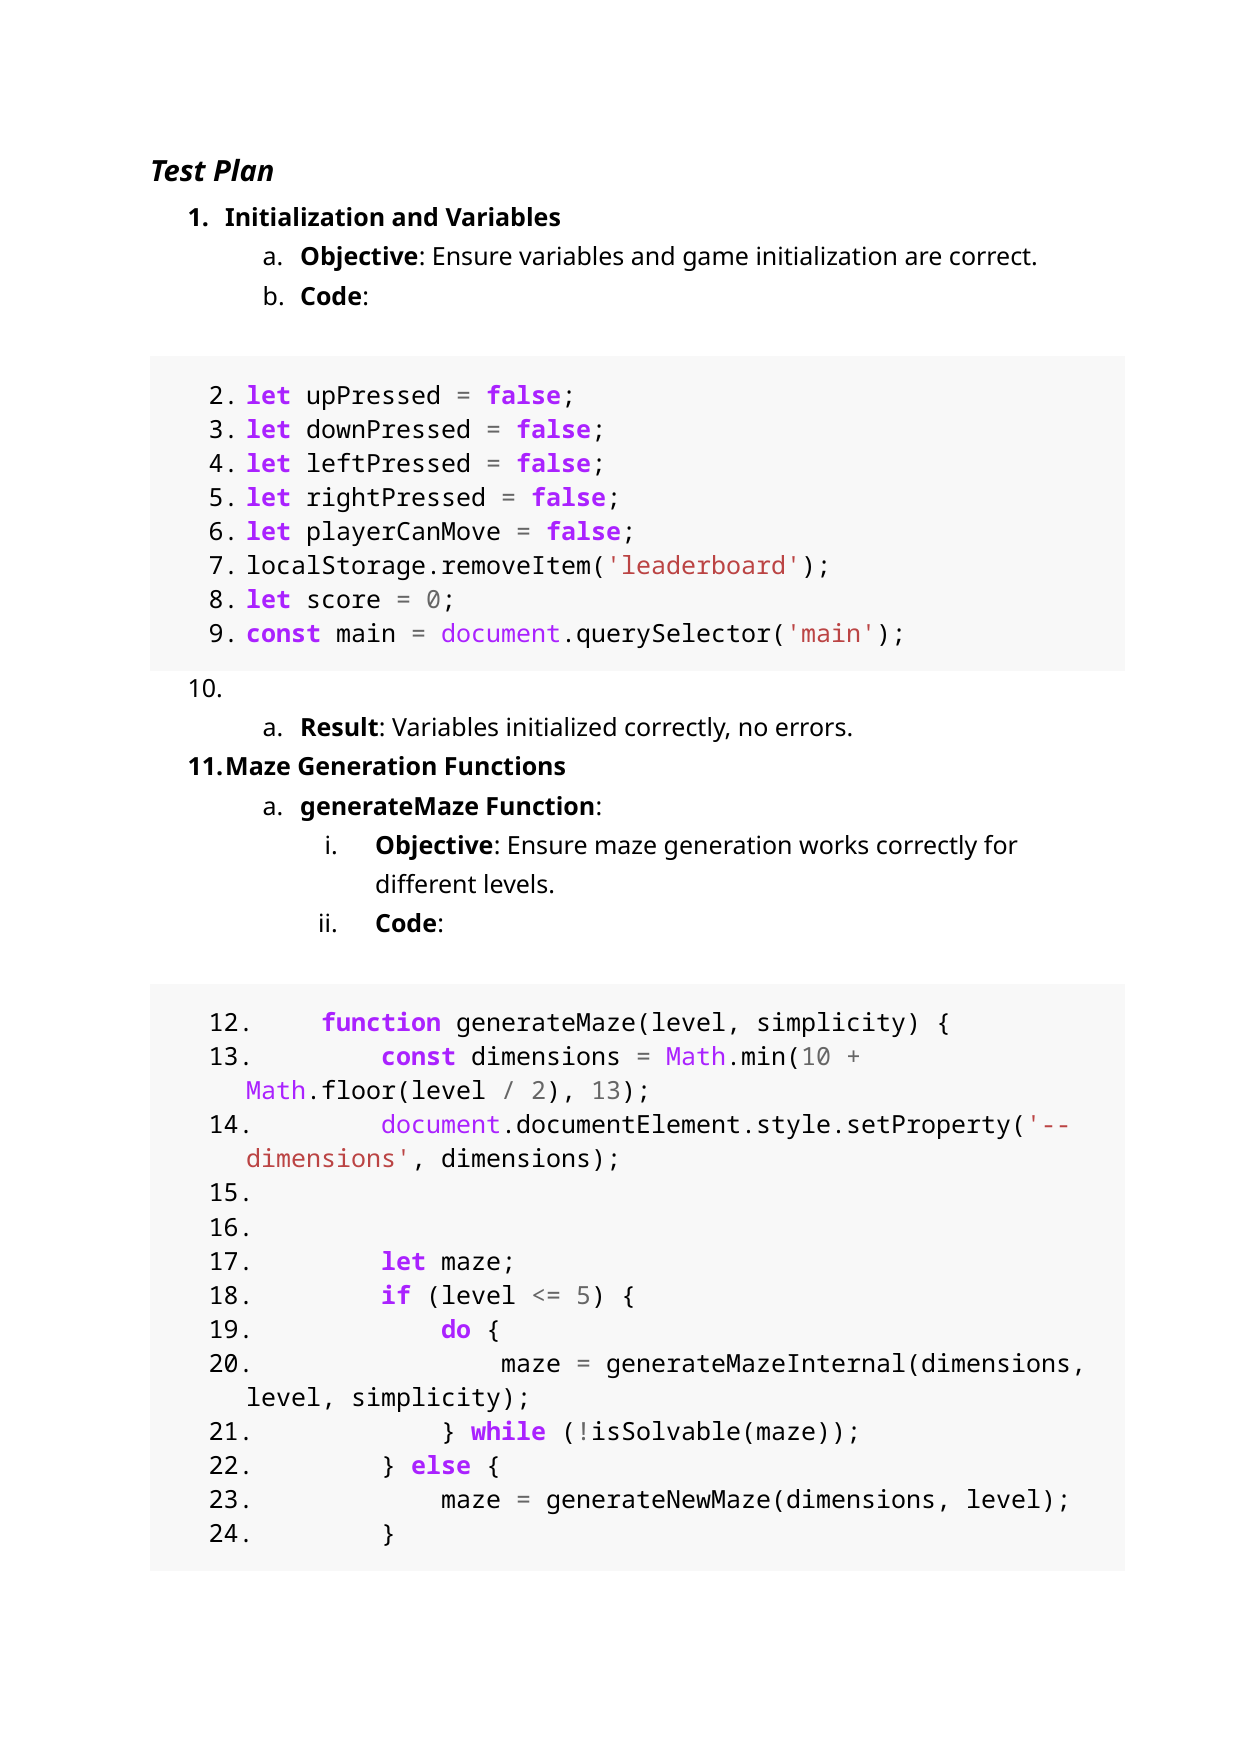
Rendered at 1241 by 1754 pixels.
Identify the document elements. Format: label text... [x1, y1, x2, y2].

list Objective: Ensure variables and game initialization are correct. [262, 239, 1090, 273]
list generateMaze Function: [262, 788, 1090, 822]
list Code: [337, 906, 1090, 979]
list Objective: Ensure maze generation works correctly for different levels. [337, 827, 1090, 901]
list Result: Variables initialized correctly, no errors. [262, 710, 1090, 744]
list Maze Generation Functions [187, 749, 1090, 783]
list Initialization and Variables [187, 200, 1090, 234]
table_header let upPressed = false; let downPressed = false; let leftPressed = false; let rightPressed = false; let playerCanMove = false; localStorage.removeItem('leaderboard'); let score = 0; const main = document.querySelector('main'); [150, 356, 1125, 671]
list Code: [262, 278, 1090, 351]
subtitle Test Plan [150, 150, 1090, 190]
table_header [150, 984, 1125, 1571]
